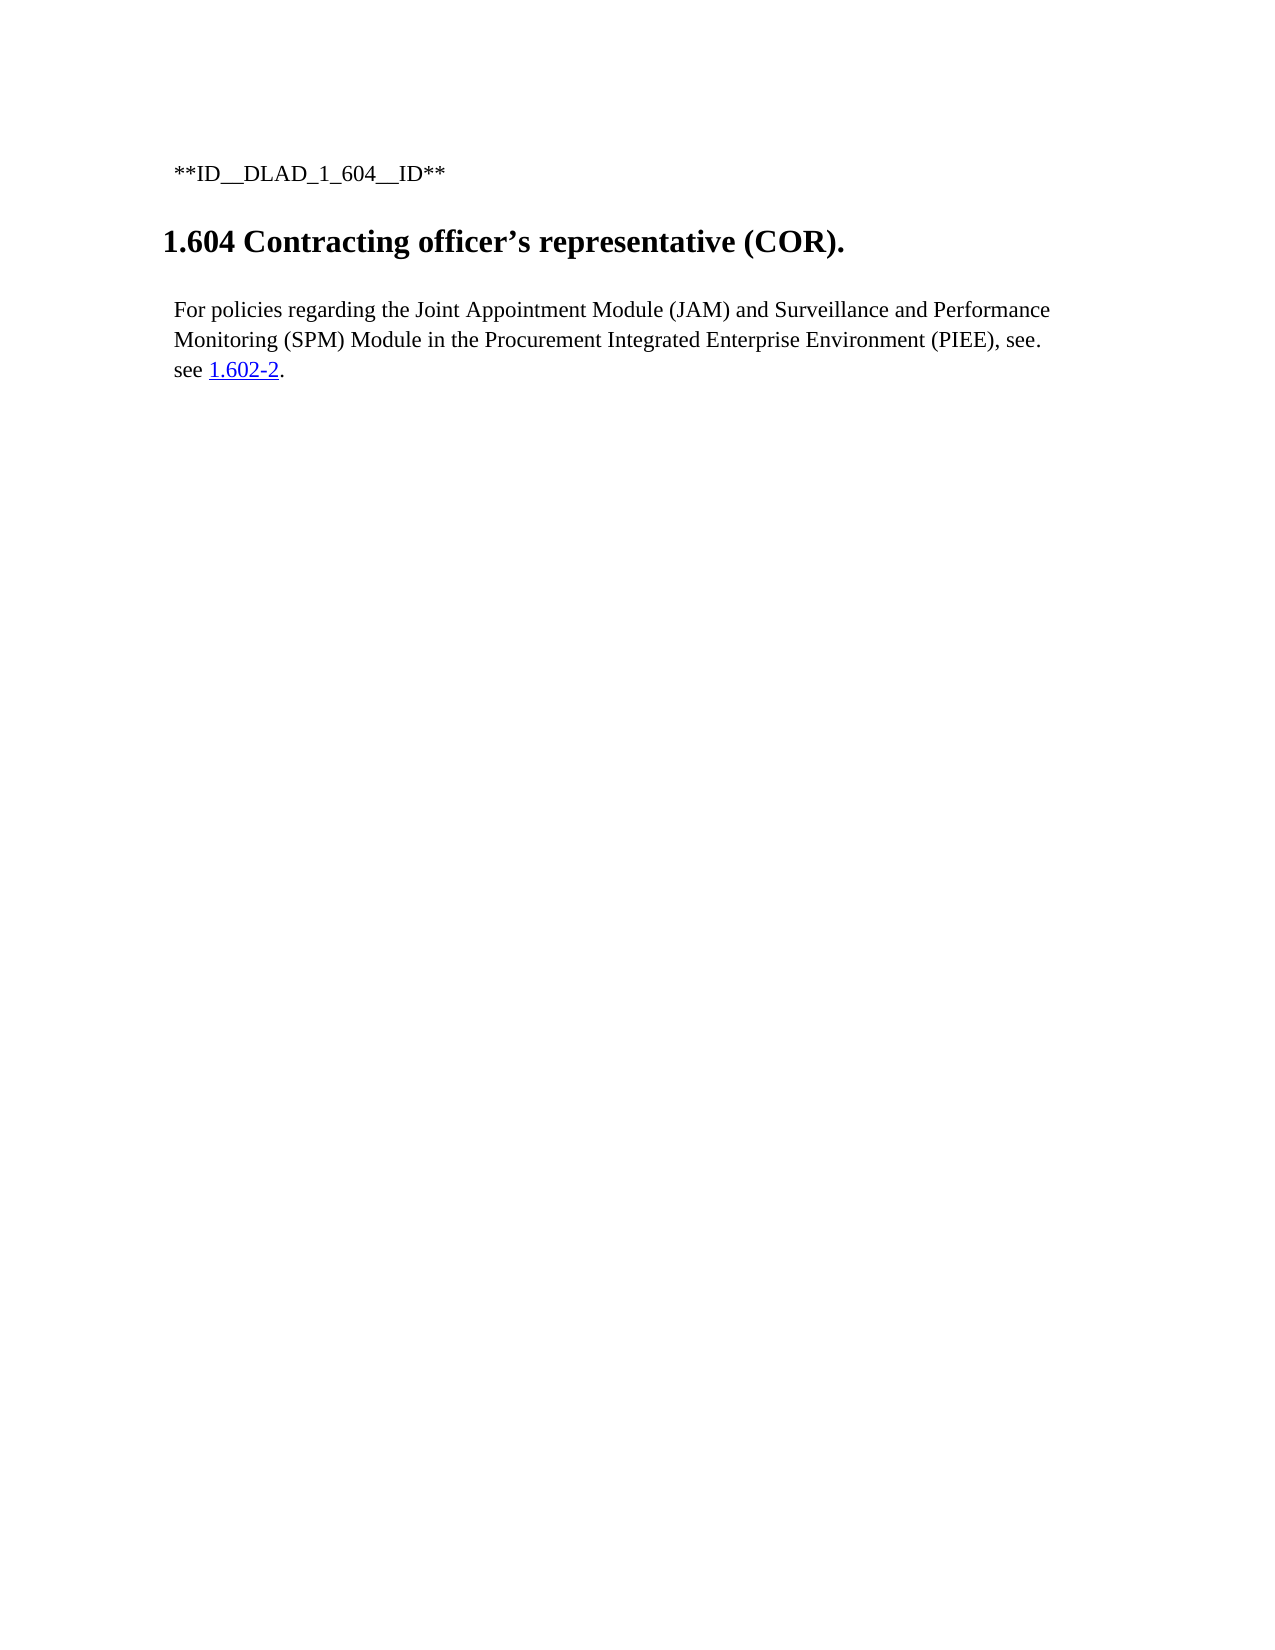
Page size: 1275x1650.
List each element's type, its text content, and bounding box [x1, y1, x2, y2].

text see 1.602-2. [163, 346, 1135, 393]
text **ID__DLAD_1_604__ID** [163, 150, 1135, 197]
text For policies regarding the Joint Appointment Module (JAM) and Surveillance and Performance Monitoring (SPM) Module in the Procurement Integrated Enterprise Environment (PIEE), see. [163, 285, 1135, 346]
subtitle 1.604 Contracting officer’s representative (COR). [162, 222, 1125, 259]
